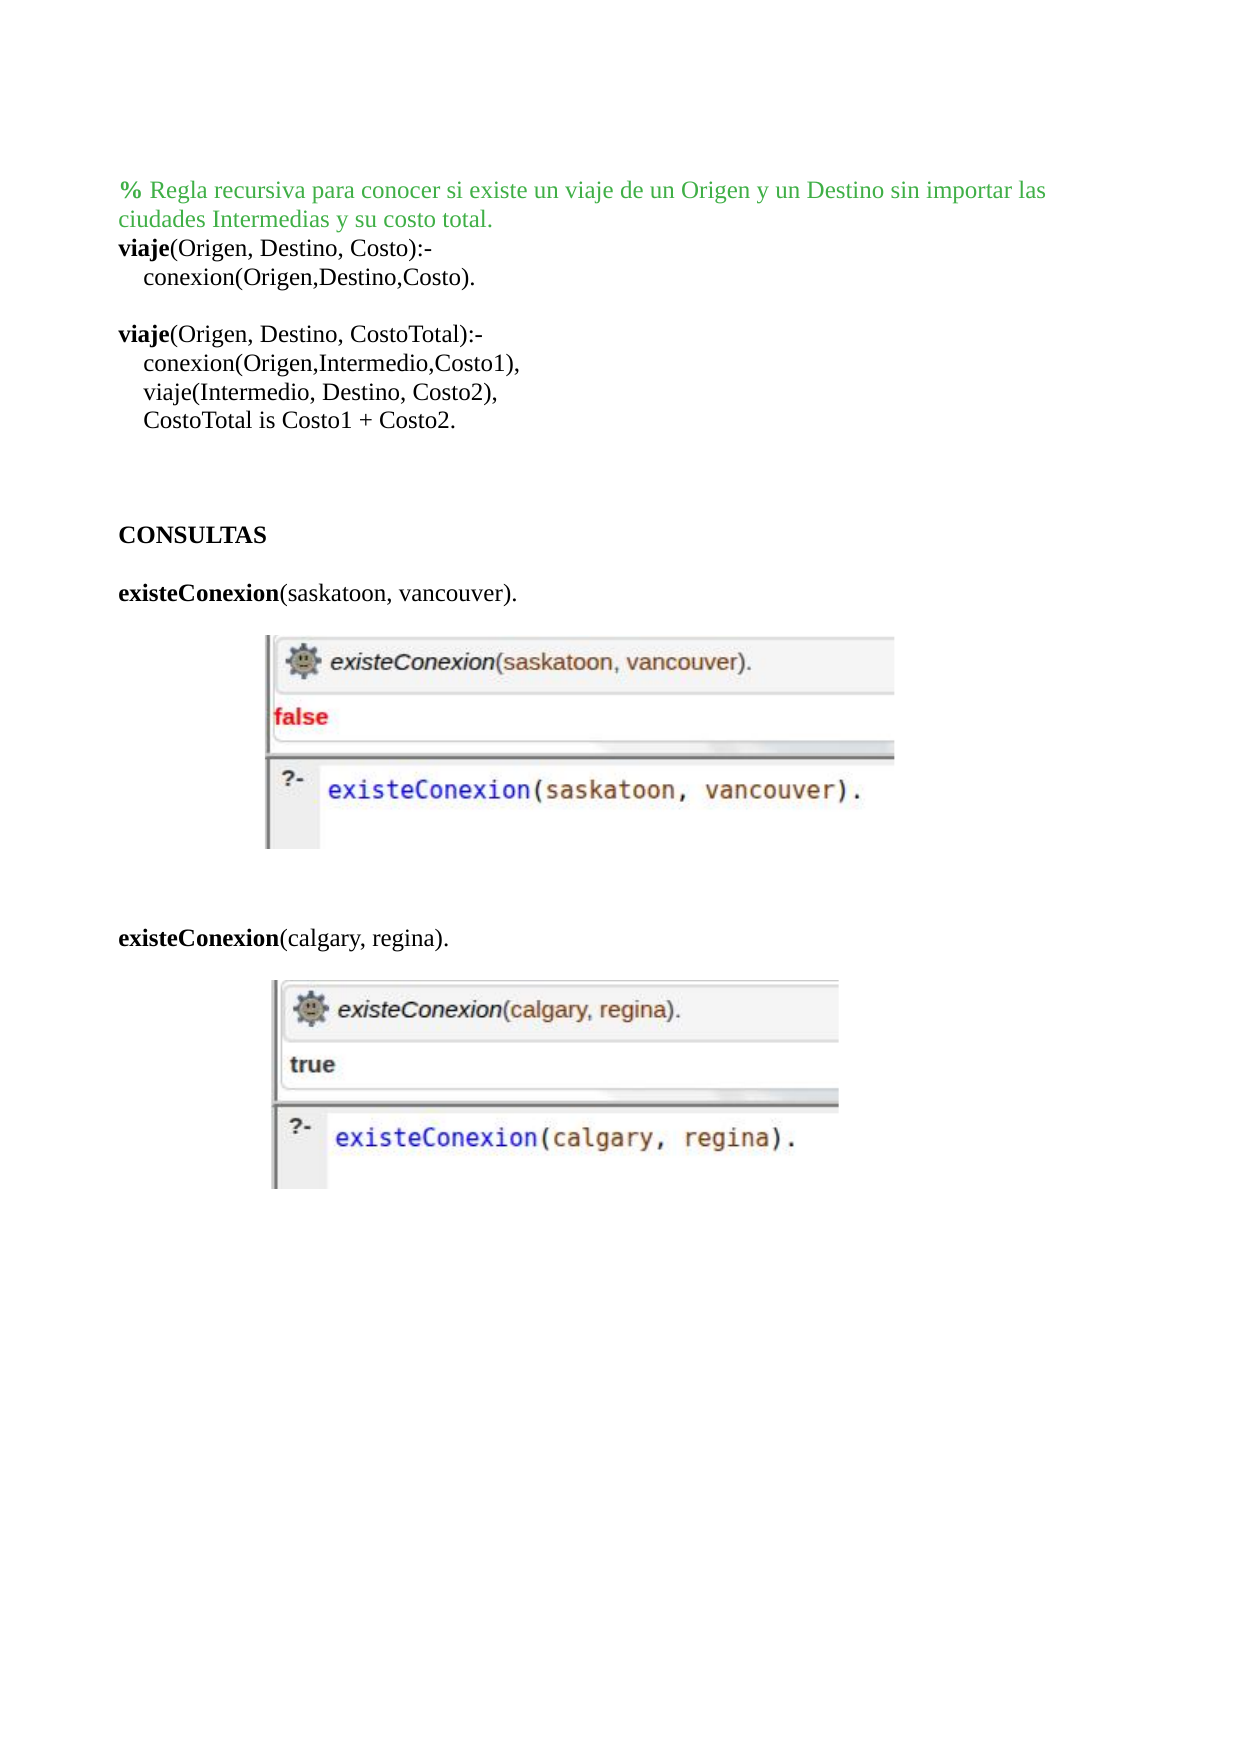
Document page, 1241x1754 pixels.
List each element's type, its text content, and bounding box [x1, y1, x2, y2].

picture [264, 635, 895, 849]
picture [270, 980, 839, 1189]
text conexion(Origen,Destino,Costo). [118, 262, 1122, 291]
text viaje(Origen, Destino, Costo):- [118, 233, 1122, 262]
text existeConexion(calgary, regina). [118, 923, 1122, 952]
text existeConexion(saskatoon, vancouver). [118, 578, 1122, 607]
text CostoTotal is Costo1 + Costo2. [118, 406, 1122, 434]
text % Regla recursiva para conocer si existe un viaje de un Origen y un Destino sin importar las ciudades Intermedias y su costo total. [118, 176, 1122, 233]
text viaje(Origen, Destino, CostoTotal):- [118, 319, 1122, 348]
text CONSULTAS [118, 521, 1122, 549]
text viaje(Intermedio, Destino, Costo2), [118, 377, 1122, 406]
text conexion(Origen,Intermedio,Costo1), [118, 348, 1122, 377]
